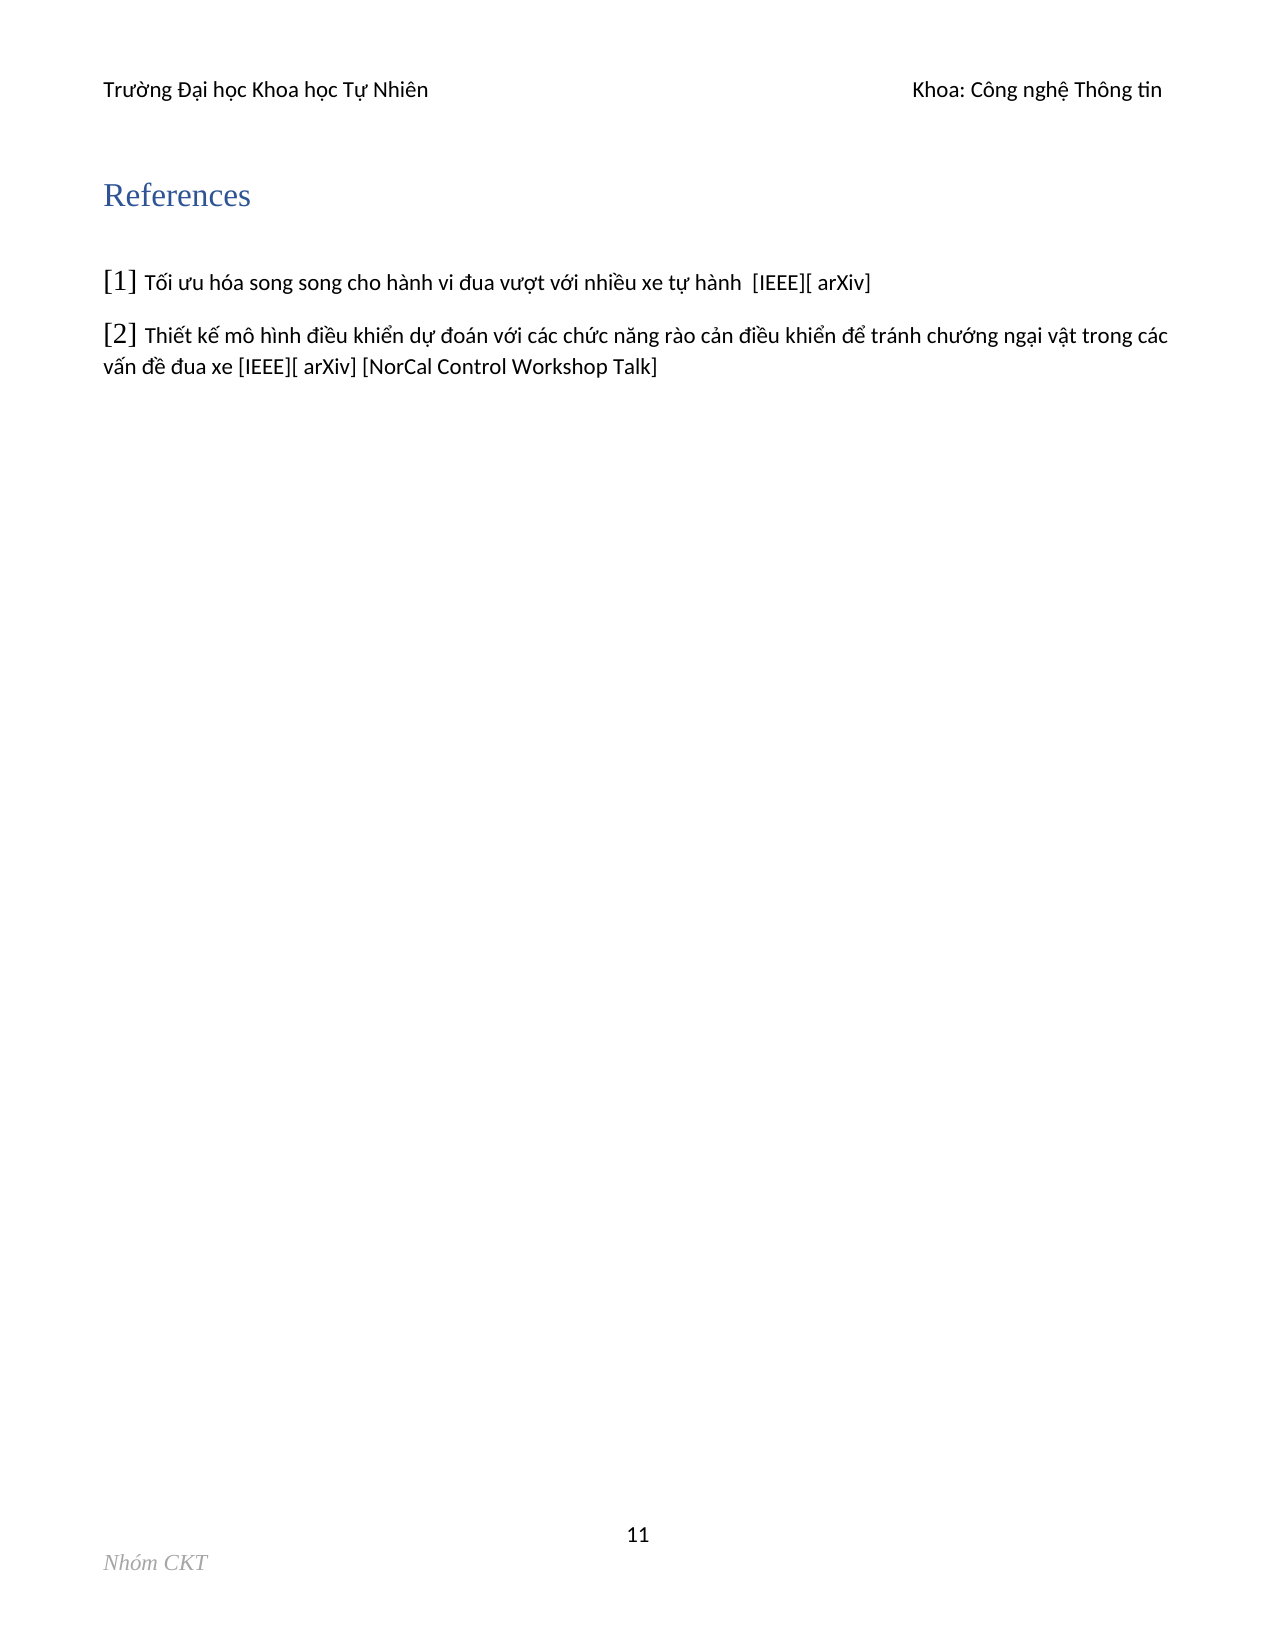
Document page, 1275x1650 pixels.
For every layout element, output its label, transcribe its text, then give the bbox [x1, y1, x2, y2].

text [1] Tối ưu hóa song song cho hành vi đua vượt với nhiều xe tự hành [IEEE][ arXiv] [103, 263, 1172, 297]
text [2] Thiết kế mô hình điều khiển dự đoán với các chức năng rào cản điều khiển để tránh chướng ngại vật trong các vấn đề đua xe [IEEE][ arXiv] [NorCal Control Workshop Talk] [103, 316, 1172, 380]
